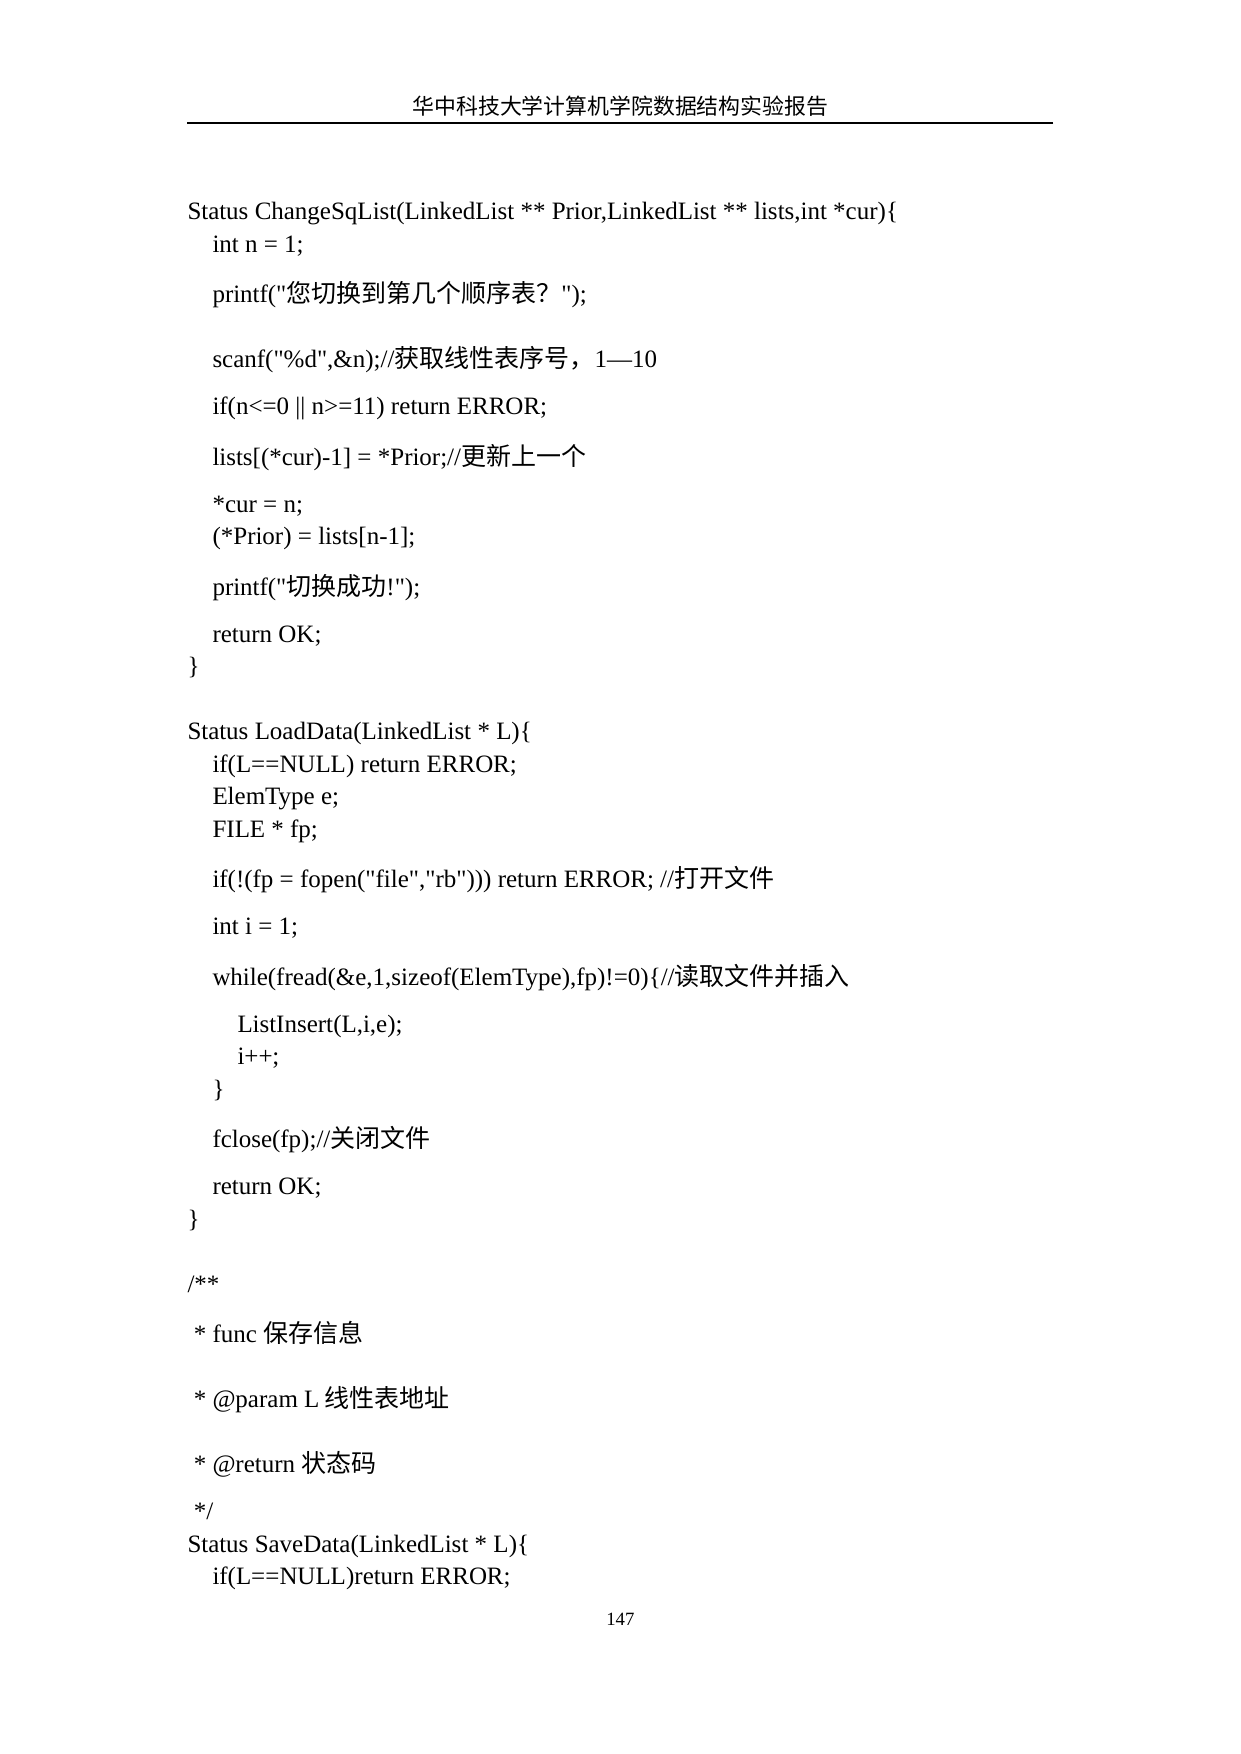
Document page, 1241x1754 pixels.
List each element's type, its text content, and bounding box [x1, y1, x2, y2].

text if(L==NULL) return ERROR; [187, 747, 1053, 779]
text Status SaveData(LinkedList * L){ [187, 1527, 1053, 1559]
text int i = 1; [187, 909, 1053, 942]
text } [187, 1202, 1053, 1234]
text (*Prior) = lists[n-1]; [187, 519, 1053, 552]
text while(fread(&e,1,sizeof(ElemType),fp)!=0){//读取文件并插入 [187, 942, 1053, 1007]
text printf("您切换到第几个顺序表？"); [187, 259, 1053, 324]
text FILE * fp; [187, 812, 1053, 844]
text * @param L 线性表地址 [187, 1364, 1053, 1429]
text if(n<=0 || n>=11) return ERROR; [187, 389, 1053, 422]
text */ [187, 1494, 1053, 1527]
text } [187, 1072, 1053, 1104]
text Status LoadData(LinkedList * L){ [187, 714, 1053, 747]
text *cur = n; [187, 487, 1053, 519]
text fclose(fp);//关闭文件 [187, 1104, 1053, 1169]
text printf("切换成功!"); [187, 552, 1053, 617]
text return OK; [187, 617, 1053, 649]
text if(!(fp = fopen("file","rb"))) return ERROR; //打开文件 [187, 844, 1053, 909]
text lists[(*cur)-1] = *Prior;//更新上一个 [187, 422, 1053, 487]
text ElemType e; [187, 779, 1053, 812]
text i++; [187, 1039, 1053, 1072]
text Status ChangeSqList(LinkedList ** Prior,LinkedList ** lists,int *cur){ [187, 194, 1053, 227]
text /** [187, 1267, 1053, 1299]
text * @return 状态码 [187, 1429, 1053, 1494]
text } [187, 649, 1053, 682]
text * func 保存信息 [187, 1299, 1053, 1364]
text scanf("%d",&n);//获取线性表序号，1—10 [187, 324, 1053, 389]
text return OK; [187, 1169, 1053, 1202]
text ListInsert(L,i,e); [187, 1007, 1053, 1039]
text if(L==NULL)return ERROR; [187, 1559, 1053, 1592]
text int n = 1; [187, 227, 1053, 259]
